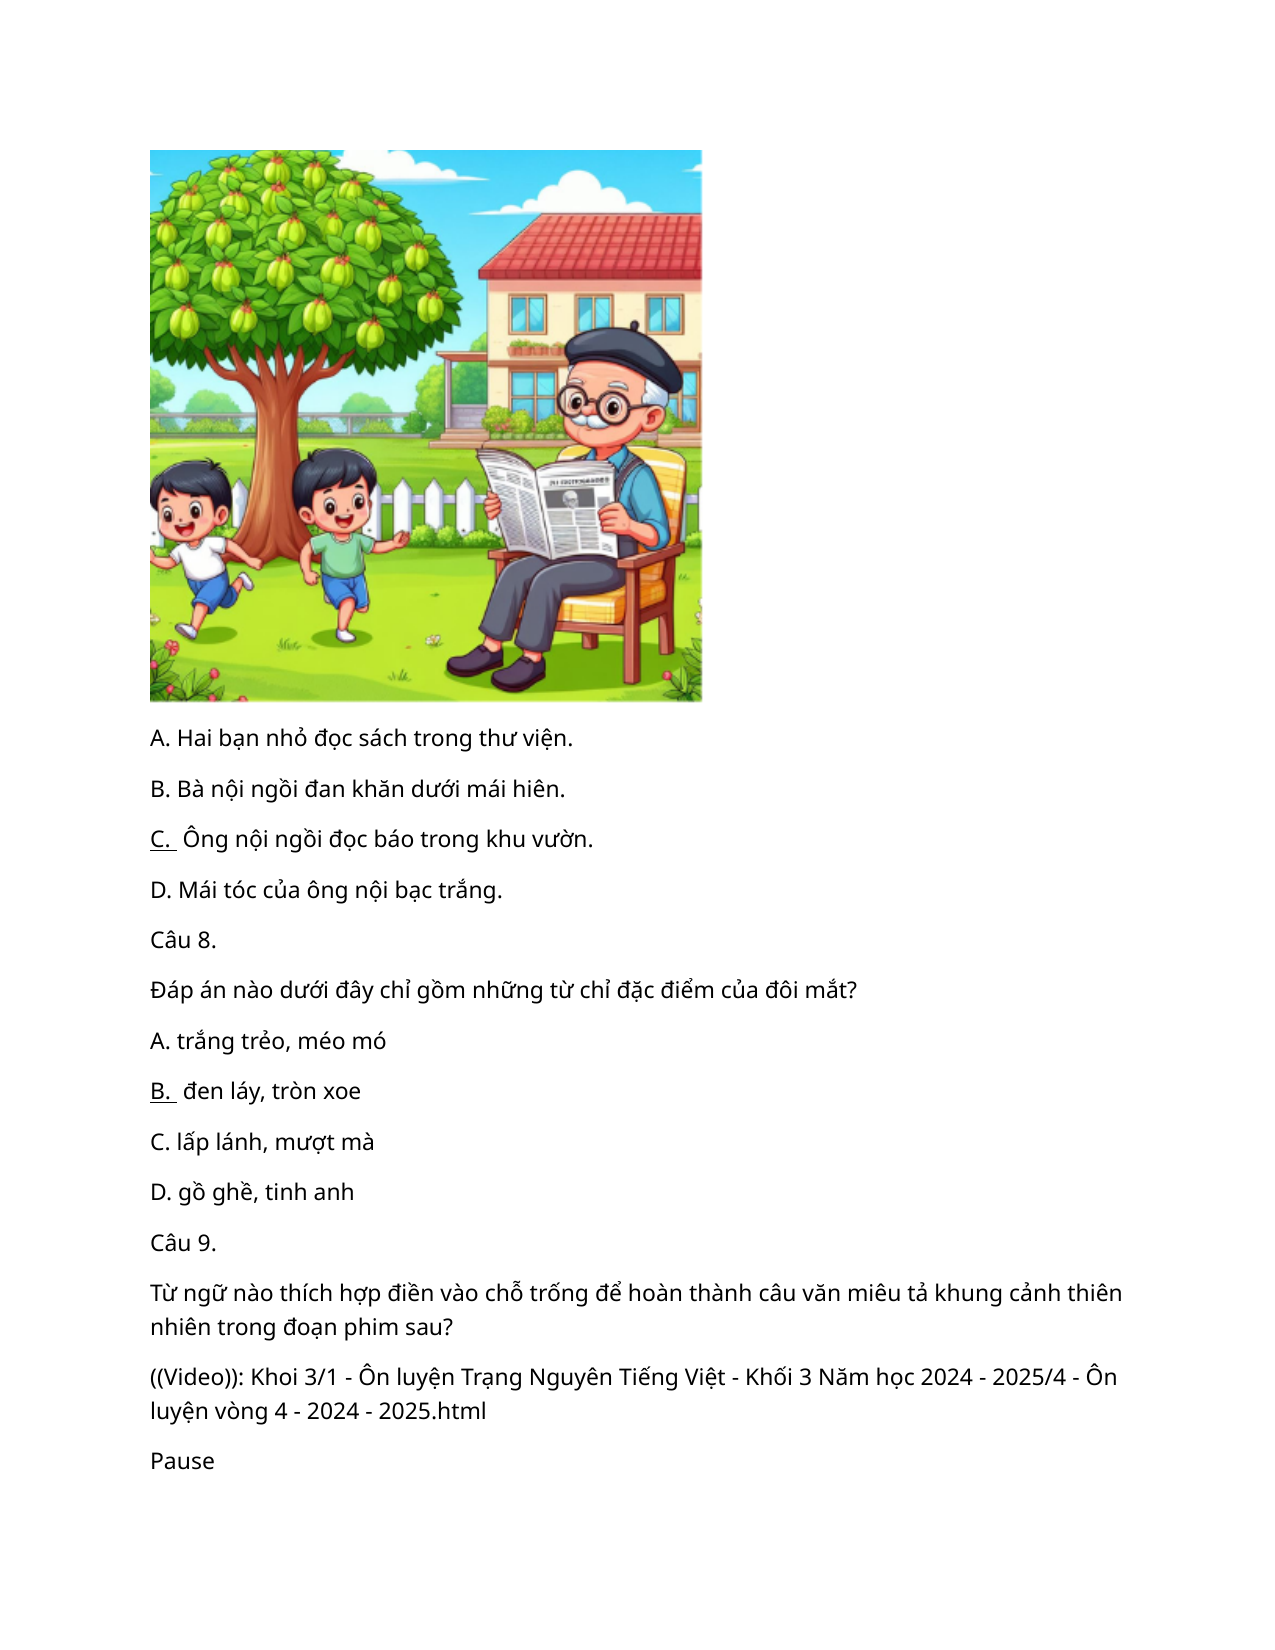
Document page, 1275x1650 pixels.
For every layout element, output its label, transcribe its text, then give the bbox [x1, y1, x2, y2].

text D. Mái tóc của ông nội bạc trắng. [150, 873, 1125, 905]
text ((Video)): Khoi 3/1 - Ôn luyện Trạng Nguyên Tiếng Việt - Khối 3 Năm học 2024 - 2025/4 - Ôn luyện vòng 4 - 2024 - 2025.html [150, 1361, 1125, 1426]
text D. gồ ghề, tinh anh [150, 1176, 1125, 1207]
text Pause [150, 1445, 1125, 1476]
text Từ ngữ nào thích hợp điền vào chỗ trống để hoàn thành câu văn miêu tả khung cảnh thiên nhiên trong đoạn phim sau? [150, 1277, 1125, 1342]
text A. trắng trẻo, méo mó [150, 1025, 1125, 1056]
text C. Ông nội ngồi đọc báo trong khu vườn. [150, 823, 1125, 854]
text A. Hai bạn nhỏ đọc sách trong thư viện. [150, 722, 1125, 753]
text Đáp án nào dưới đây chỉ gồm những từ chỉ đặc điểm của đôi mắt? [150, 974, 1125, 1006]
text B. Bà nội ngồi đan khăn dưới mái hiên. [150, 773, 1125, 804]
text B. đen láy, tròn xoe [150, 1075, 1125, 1106]
text C. lấp lánh, mượt mà [150, 1126, 1125, 1157]
text Câu 9. [150, 1226, 1125, 1258]
text Câu 8. [150, 924, 1125, 955]
picture [150, 150, 704, 704]
